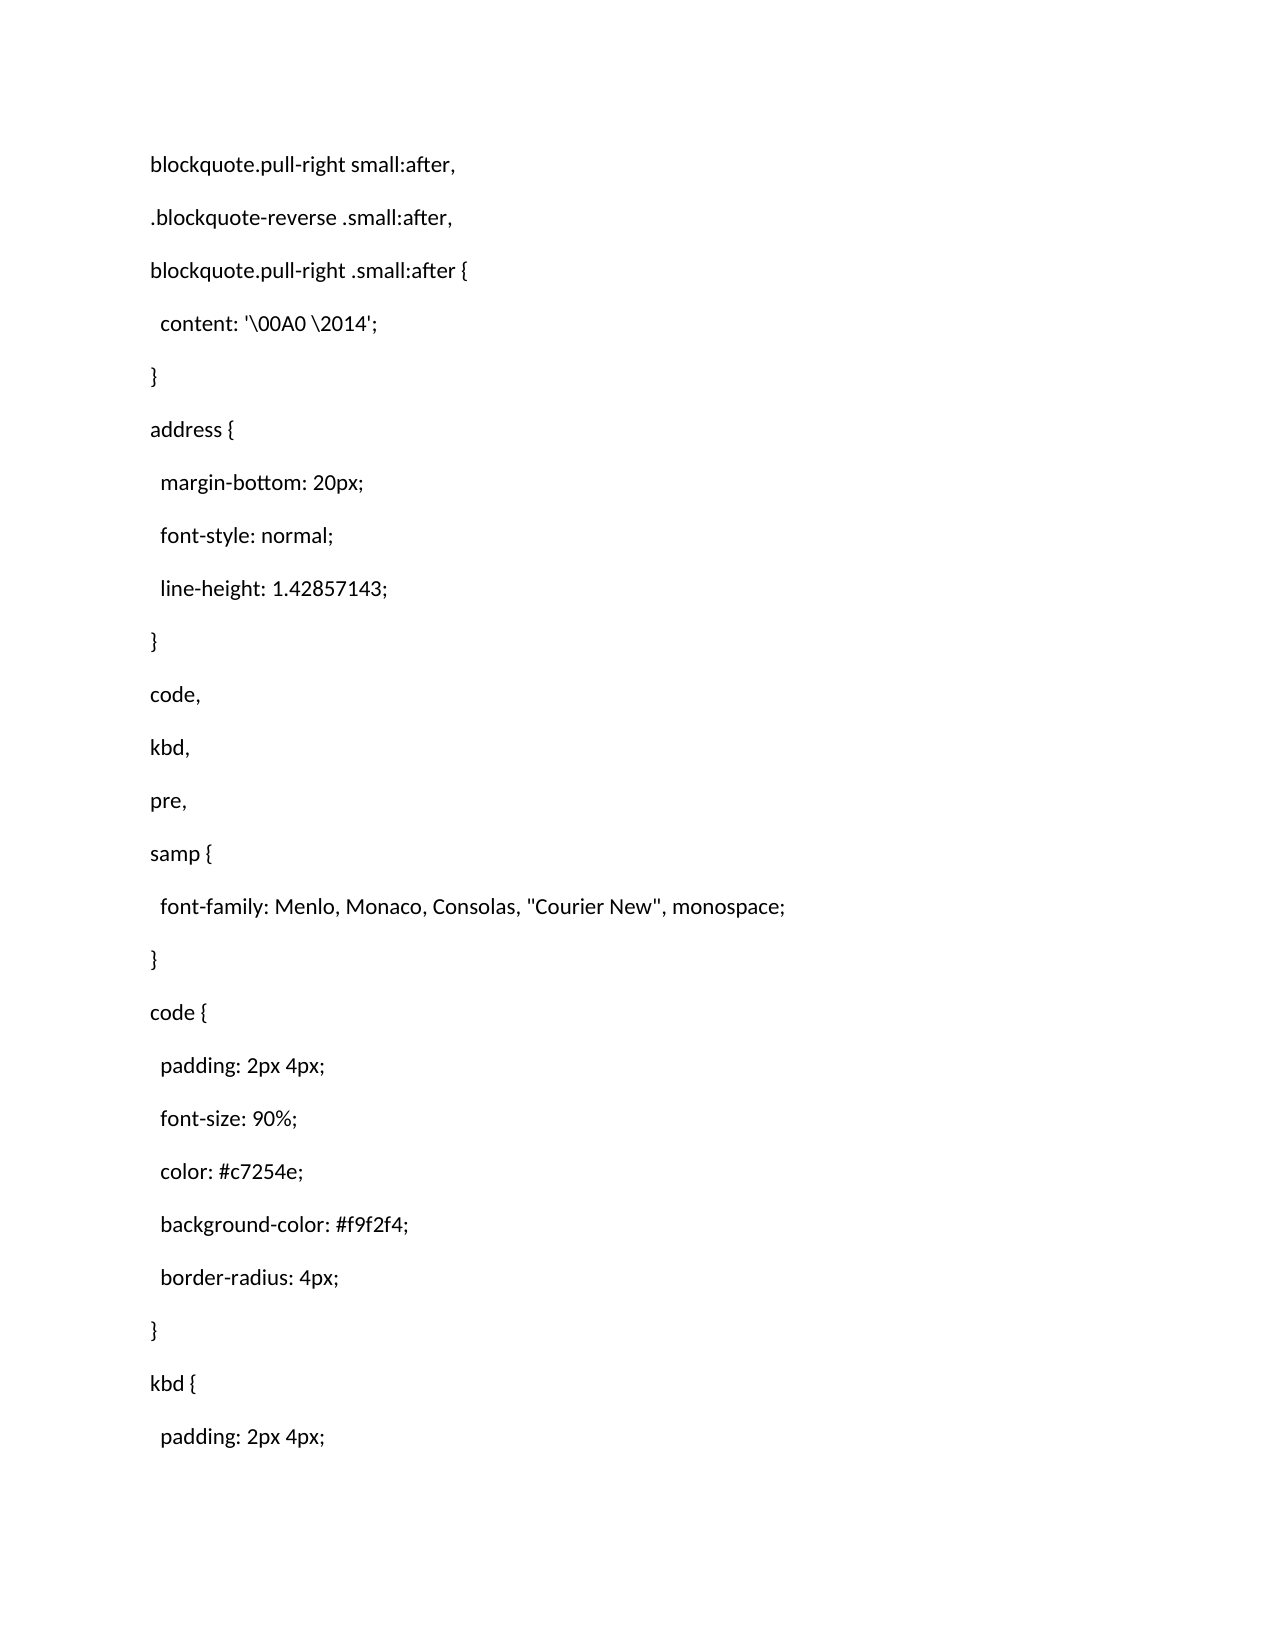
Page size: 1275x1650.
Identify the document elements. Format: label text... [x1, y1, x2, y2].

text } [150, 1316, 1125, 1344]
text blockquote.pull-right small:after, [150, 150, 1125, 178]
text } [150, 945, 1125, 973]
text .blockquote-reverse .small:after, [150, 203, 1125, 231]
text kbd { [150, 1369, 1125, 1397]
text line-height: 1.42857143; [150, 574, 1125, 602]
text content: '\00A0 \2014'; [150, 309, 1125, 337]
text padding: 2px 4px; [150, 1051, 1125, 1079]
text background-color: #f9f2f4; [150, 1210, 1125, 1238]
text font-family: Menlo, Monaco, Consolas, "Courier New", monospace; [150, 892, 1125, 920]
text margin-bottom: 20px; [150, 468, 1125, 496]
text } [150, 627, 1125, 655]
text code, [150, 680, 1125, 708]
text samp { [150, 839, 1125, 867]
text border-radius: 4px; [150, 1263, 1125, 1291]
text blockquote.pull-right .small:after { [150, 256, 1125, 284]
text color: #c7254e; [150, 1157, 1125, 1185]
text pre, [150, 786, 1125, 814]
text padding: 2px 4px; [150, 1422, 1125, 1451]
text kbd, [150, 733, 1125, 761]
text } [150, 362, 1125, 390]
text code { [150, 998, 1125, 1026]
text address { [150, 415, 1125, 443]
text font-style: normal; [150, 521, 1125, 549]
text font-size: 90%; [150, 1104, 1125, 1132]
